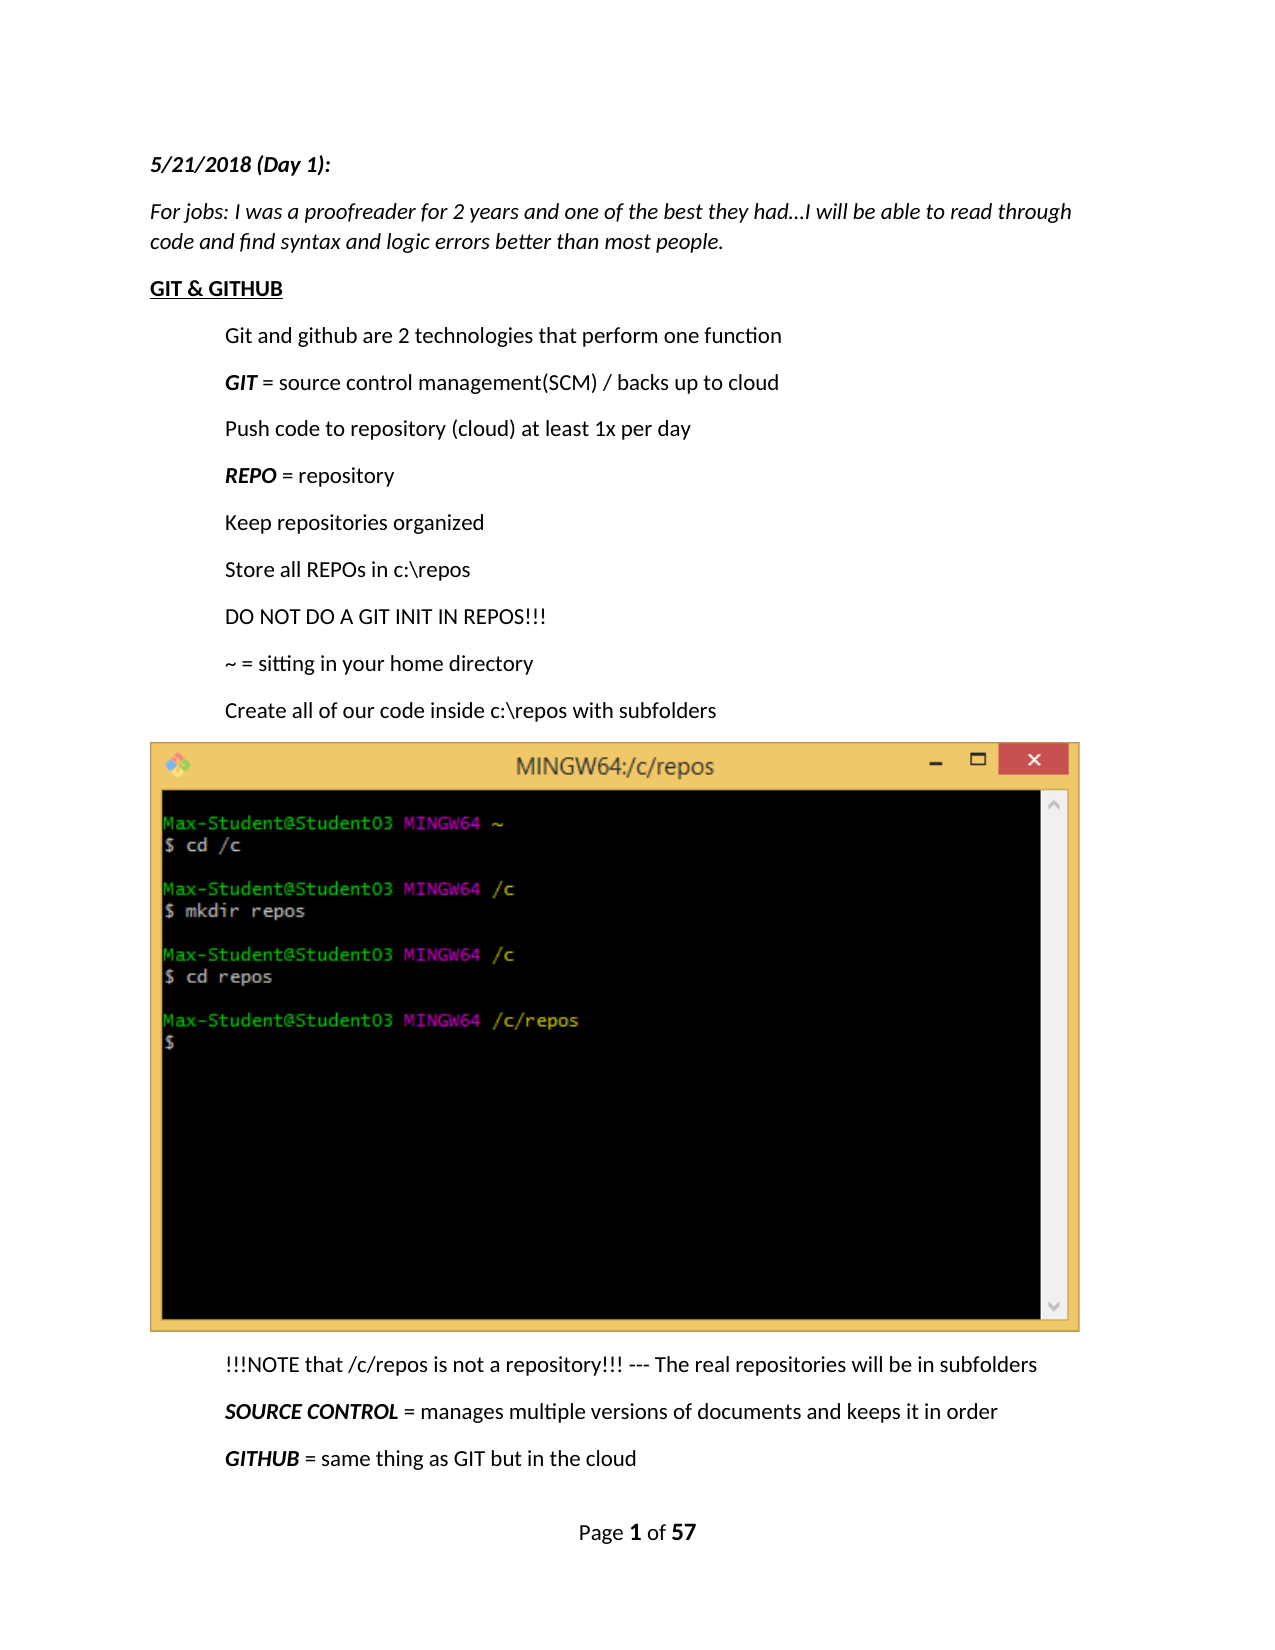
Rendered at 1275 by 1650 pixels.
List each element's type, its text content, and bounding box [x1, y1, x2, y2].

text GIT & GITHUB [150, 274, 1125, 302]
text Git and github are 2 technologies that perform one function [225, 321, 1125, 349]
text Store all REPOs in c:\repos [225, 555, 1125, 583]
text Keep repositories organized [225, 508, 1125, 536]
text GITHUB = same thing as GIT but in the cloud [150, 1444, 1125, 1472]
text 5/21/2018 (Day 1): [150, 150, 1125, 178]
text SOURCE CONTROL = manages multiple versions of documents and keeps it in order [150, 1397, 1125, 1426]
text !!!NOTE that /c/repos is not a repository!!! --- The real repositories will be in subfolders [150, 1351, 1125, 1379]
text DO NOT DO A GIT INIT IN REPOS!!! [225, 602, 1125, 630]
text Create all of our code inside c:\repos with subfolders [225, 696, 1125, 724]
picture [150, 742, 1080, 1332]
text GIT = source control management(SCM) / backs up to cloud [225, 368, 1125, 396]
text Push code to repository (cloud) at least 1x per day [225, 414, 1125, 443]
text For jobs: I was a proofreader for 2 years and one of the best they had…I will be able to read through code and find syntax and logic errors better than most people. [150, 197, 1125, 255]
text REPO = repository [225, 461, 1125, 489]
text ~ = sitting in your home directory [225, 649, 1125, 677]
